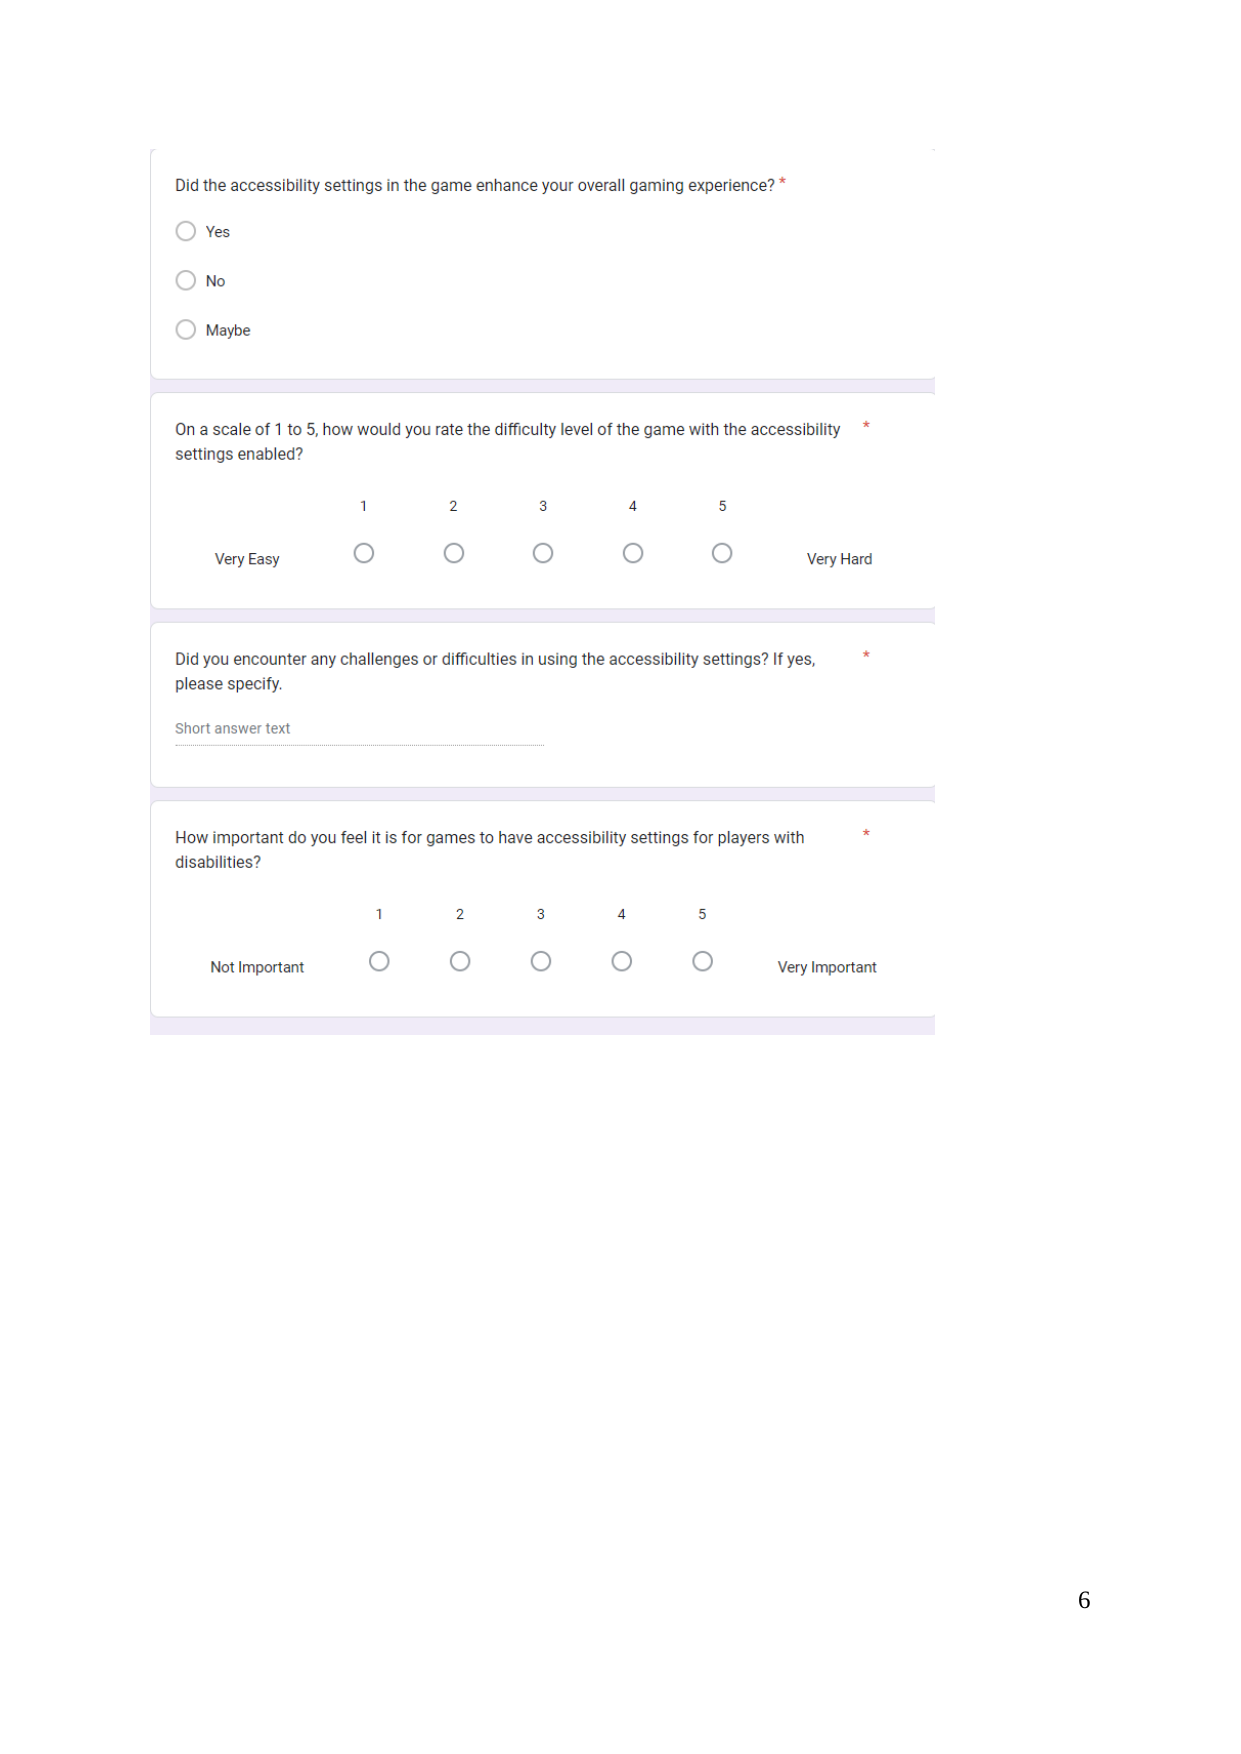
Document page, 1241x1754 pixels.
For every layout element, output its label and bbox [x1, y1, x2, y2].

picture [150, 149, 935, 1035]
